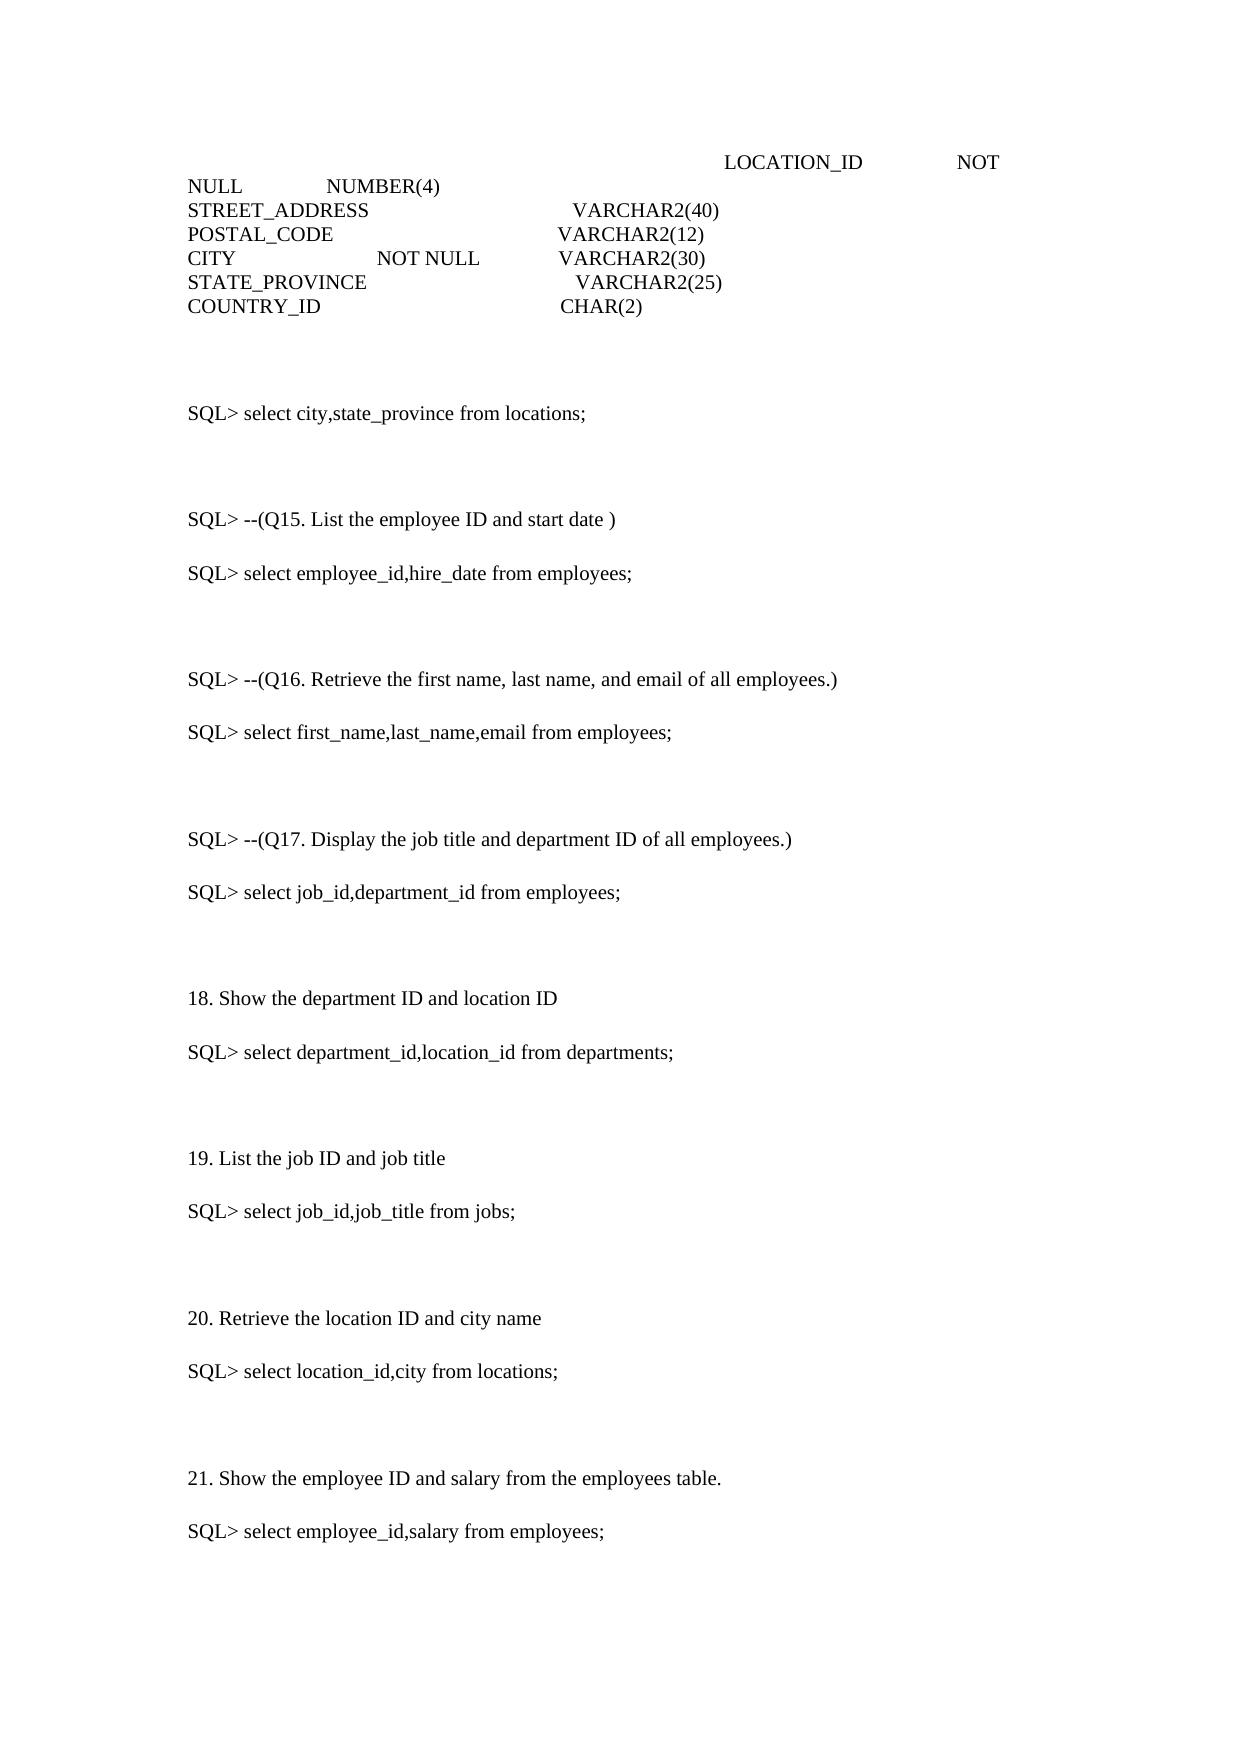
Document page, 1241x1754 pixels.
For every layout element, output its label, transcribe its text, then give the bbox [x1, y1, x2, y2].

list SQL> --(Q17. Display the job title and department ID of all employees.) [187, 827, 1053, 851]
list SQL> select job_id,job_title from jobs; [187, 1199, 1053, 1223]
list LOCATION_ID NOT NULL NUMBER(4) STREET_ADDRESS VARCHAR2(40) POSTAL_CODE VARCHAR2(12) CITY NOT NULL VARCHAR2(30) STATE_PROVINCE VARCHAR2(25) COUNTRY_ID CHAR(2) [187, 150, 1053, 318]
list Show the employee ID and salary from the employees table. [187, 1465, 1053, 1489]
list List the job ID and job title [187, 1146, 1053, 1170]
list SQL> --(Q16. Retrieve the first name, last name, and email of all employees.) [187, 667, 1053, 691]
list SQL> select department_id,location_id from departments; [187, 1039, 1053, 1064]
list 18. Show the department ID and location ID [187, 986, 1053, 1010]
list SQL> select city,state_province from locations; [187, 401, 1053, 425]
list SQL> select location_id,city from locations; [187, 1359, 1053, 1383]
list SQL> select employee_id,salary from employees; [187, 1519, 1053, 1543]
list SQL> select employee_id,hire_date from employees; [187, 561, 1053, 584]
list SQL> --(Q15. List the employee ID and start date ) [187, 507, 1053, 531]
list SQL> select first_name,last_name,email from employees; [187, 720, 1053, 744]
list SQL> select job_id,department_id from employees; [187, 880, 1053, 904]
list Retrieve the location ID and city name [187, 1306, 1053, 1330]
